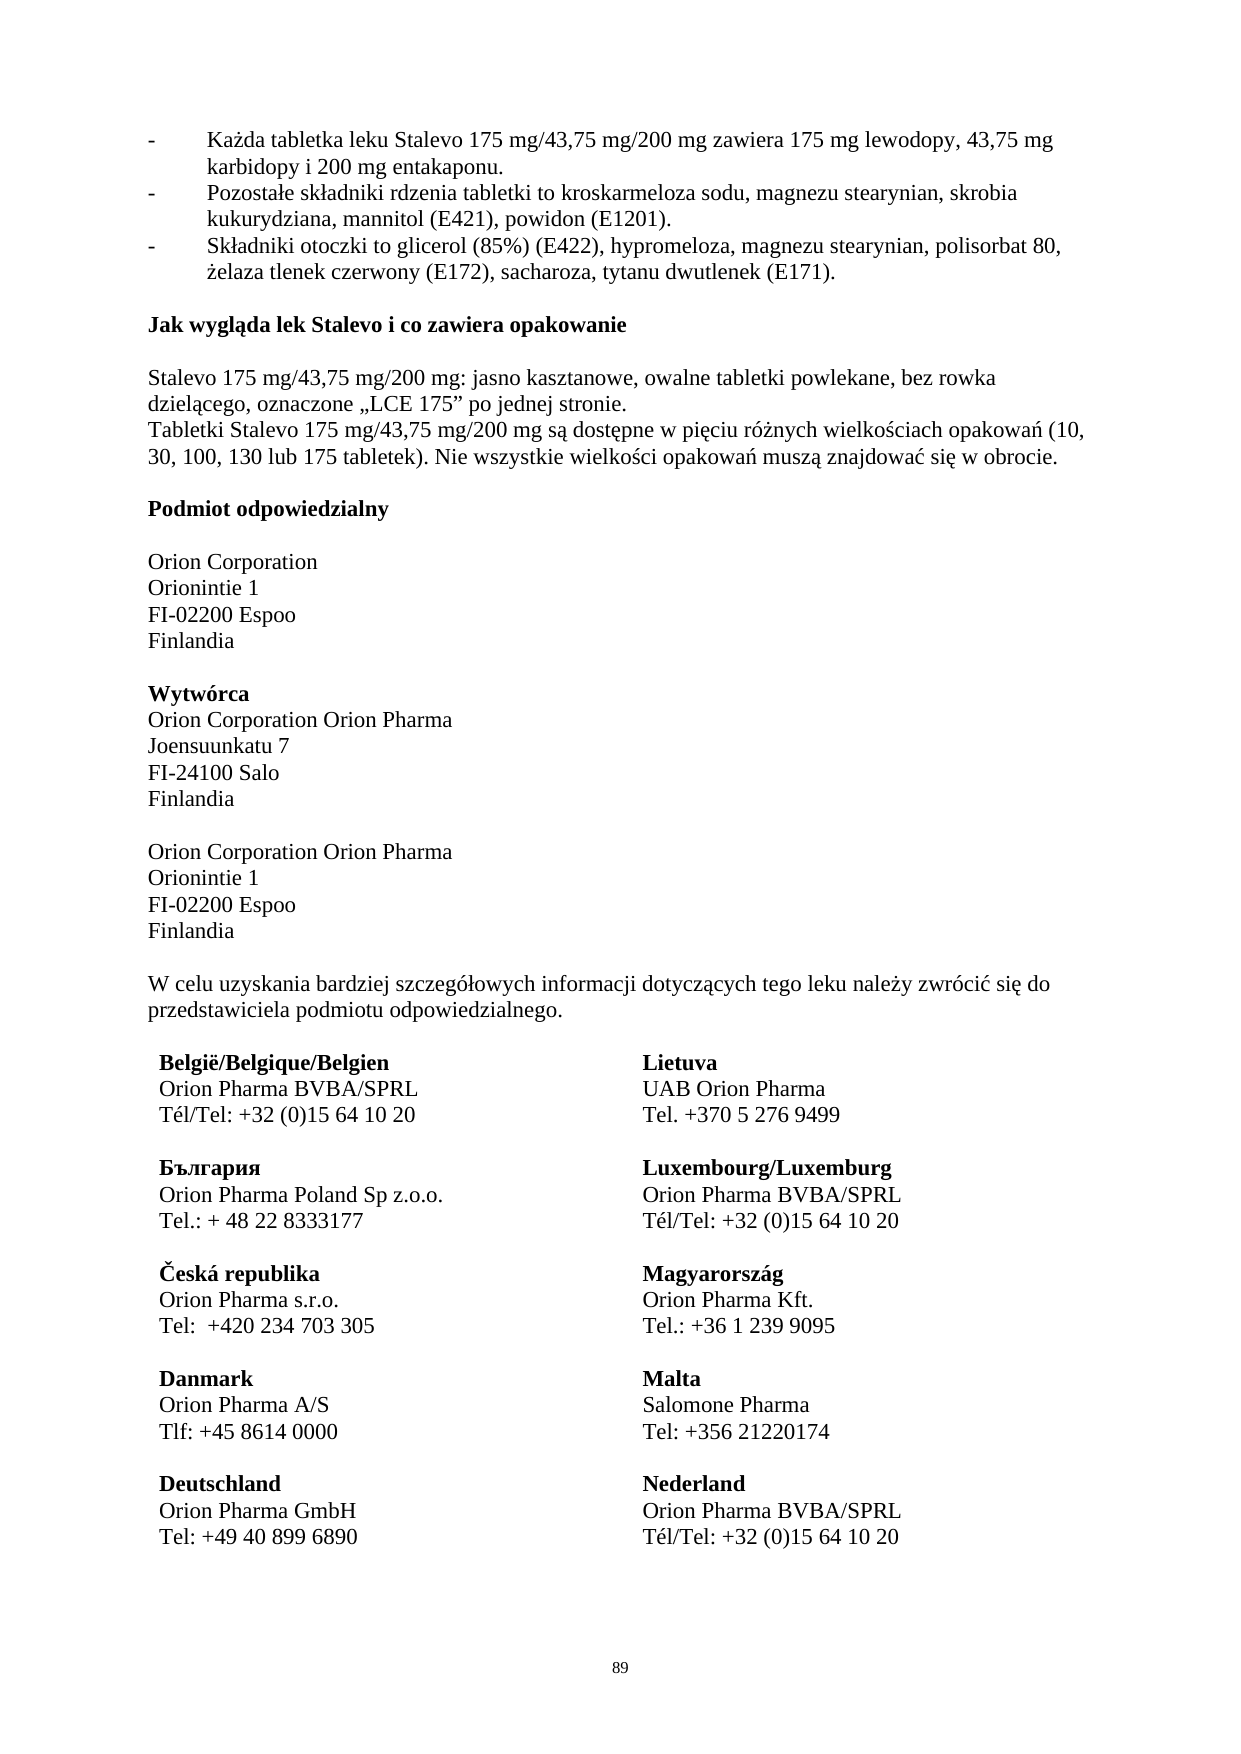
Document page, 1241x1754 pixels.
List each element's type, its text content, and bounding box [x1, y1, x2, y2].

text Orion Corporation Orion Pharma [148, 838, 1093, 864]
table_cell България Orion Pharma Poland Sp z.o.o. Tel.: + 48 22 8333177 [148, 1154, 631, 1260]
table_cell Danmark Orion Pharma A/S Tlf: +45 8614 0000 [148, 1365, 631, 1471]
text - Składniki otoczki to glicerol (85%) (E422), hypromeloza, magnezu stearynian, polisorbat 80, żelaza tlenek czerwony (E172), sacharoza, tytanu dwutlenek (E171). [148, 232, 1093, 284]
table_header België/Belgique/Belgien Orion Pharma BVBA/SPRL Tél/Tel: +32 (0)15 64 10 20 [148, 1049, 631, 1154]
text Orion Corporation Orion Pharma [148, 706, 1093, 733]
table_cell Deutschland Orion Pharma GmbH Tel: +49 40 899 6890 [148, 1471, 631, 1576]
text - Każda tabletka leku Stalevo 175 mg/43,75 mg/200 mg zawiera 175 mg lewodopy, 43,75 mg karbidopy i 200 mg entakaponu. [148, 126, 1093, 179]
table_cell Magyarország Orion Pharma Kft. Tel.: +36 1 239 9095 [631, 1260, 1118, 1365]
text Finlandia [148, 917, 1093, 943]
table_header Lietuva UAB Orion Pharma Tel. +370 5 276 9499 [631, 1049, 1118, 1154]
text W celu uzyskania bardziej szczegółowych informacji dotyczących tego leku należy zwrócić się do przedstawiciela podmiotu odpowiedzialnego. [148, 970, 1093, 1022]
text Orion Corporation [148, 548, 1093, 574]
text Finlandia [148, 785, 1093, 812]
table_cell Luxembourg/Luxemburg Orion Pharma BVBA/SPRL Tél/Tel: +32 (0)15 64 10 20 [631, 1154, 1118, 1260]
table_cell Malta Salomone Pharma Tel: +356 21220174 [631, 1365, 1118, 1471]
table_cell Česká republika Orion Pharma s.r.o. Tel: +420 234 703 305 [148, 1260, 631, 1365]
text Joensuunkatu 7 [148, 733, 1093, 759]
text Tabletki Stalevo 175 mg/43,75 mg/200 mg są dostępne w pięciu różnych wielkościach opakowań (10, 30, 100, 130 lub 175 tabletek). Nie wszystkie wielkości opakowań muszą znajdować się w obrocie. [148, 416, 1093, 469]
text Finlandia [148, 627, 1093, 653]
text FI-02200 Espoo [148, 891, 1093, 917]
text FI-24100 Salo [148, 759, 1093, 785]
text - Pozostałe składniki rdzenia tabletki to kroskarmeloza sodu, magnezu stearynian, skrobia kukurydziana, mannitol (E421), powidon (E1201). [148, 179, 1093, 232]
text Podmiot odpowiedzialny [148, 495, 1093, 522]
table_cell Nederland Orion Pharma BVBA/SPRL Tél/Tel: +32 (0)15 64 10 20 [631, 1471, 1118, 1576]
text Stalevo 175 mg/43,75 mg/200 mg: jasno kasztanowe, owalne tabletki powlekane, bez rowka dzielącego, oznaczone „LCE 175” po jednej stronie. [148, 364, 1093, 416]
text Orionintie 1 [148, 864, 1093, 891]
text Wytwórca [148, 680, 1093, 706]
text Jak wygląda lek Stalevo i co zawiera opakowanie [148, 311, 1093, 337]
text Orionintie 1 [148, 574, 1093, 601]
text FI-02200 Espoo [148, 601, 1093, 627]
